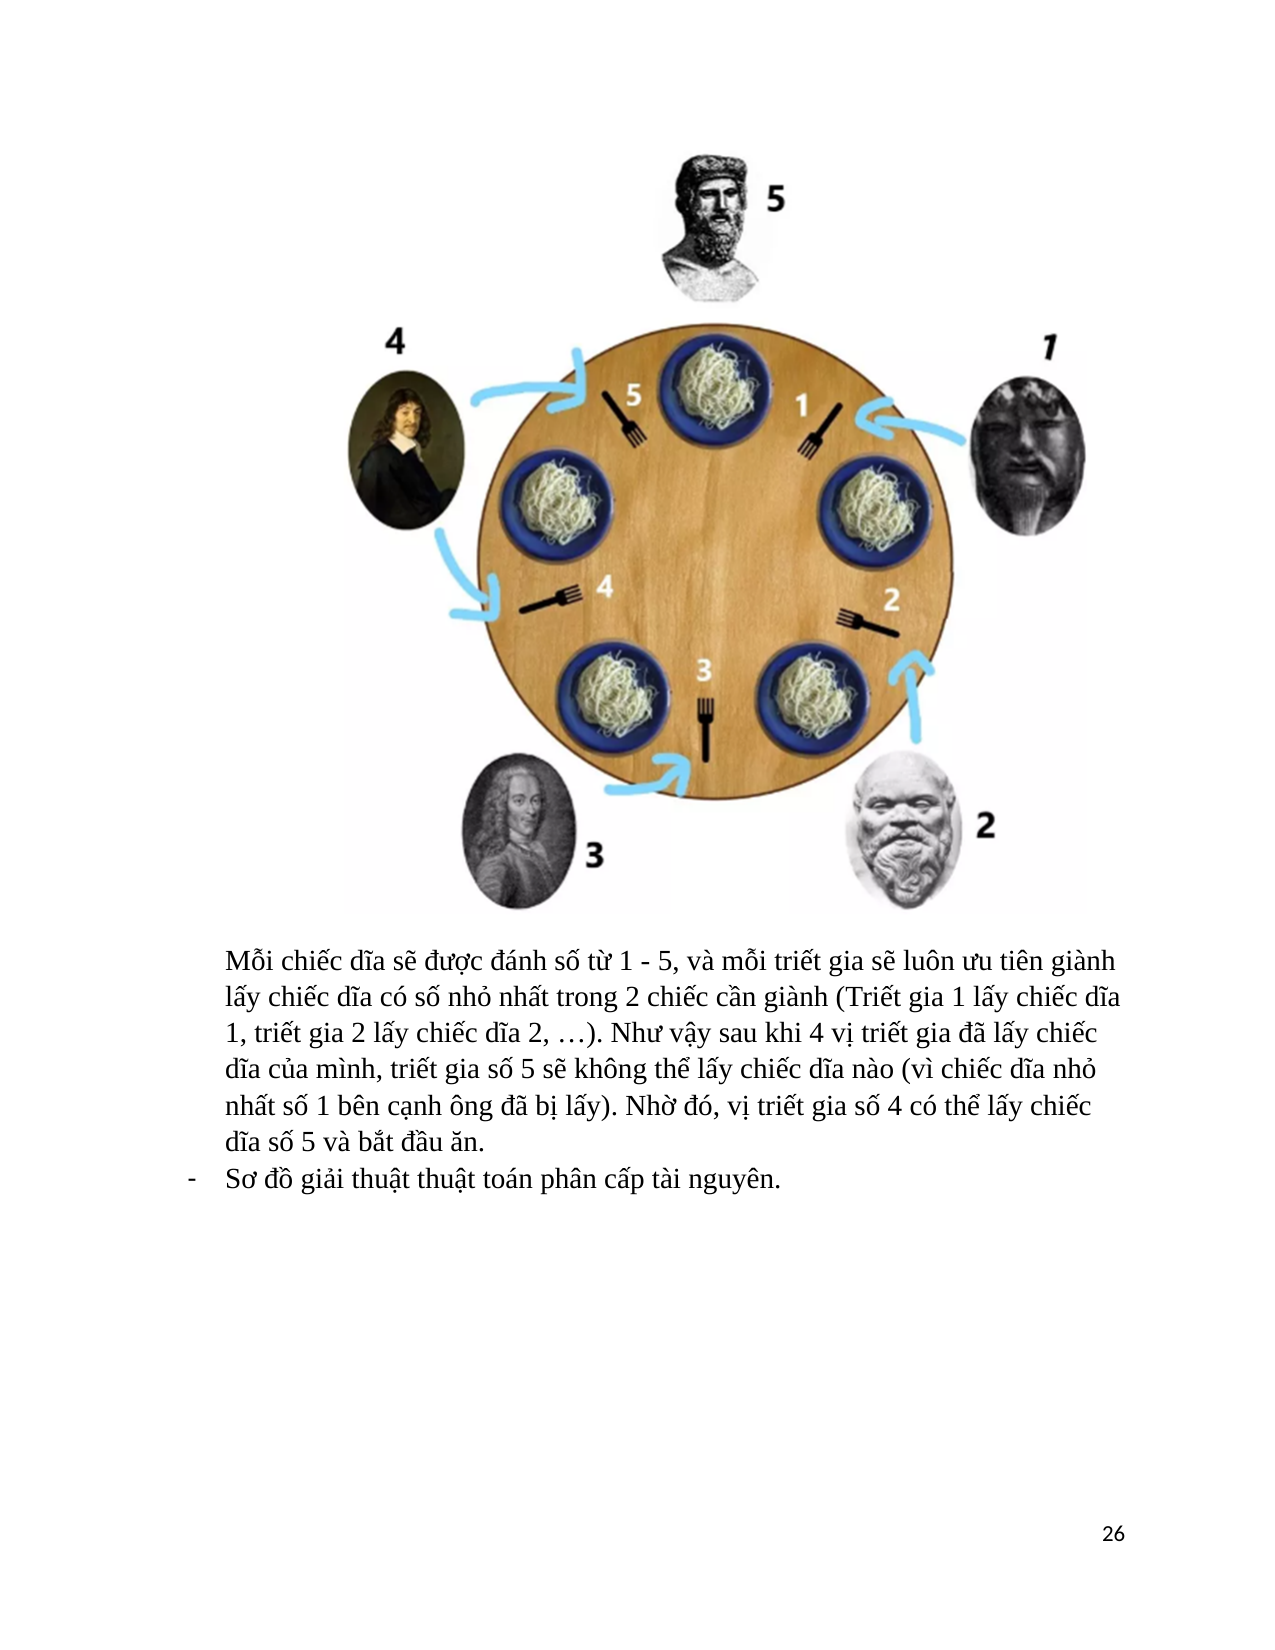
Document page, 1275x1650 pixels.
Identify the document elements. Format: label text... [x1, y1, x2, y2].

list Mỗi chiếc dĩa sẽ được đánh số từ 1 - 5, và mỗi triết gia sẽ luôn ưu tiên giành lấy chiếc dĩa có số nhỏ nhất trong 2 chiếc cần giành (Triết gia 1 lấy chiếc dĩa 1, triết gia 2 lấy chiếc dĩa 2, …). Như vậy sau khi 4 vị triết gia đã lấy chiếc dĩa của mình, triết gia số 5 sẽ không thể lấy chiếc dĩa nào (vì chiếc dĩa nhỏ nhất số 1 bên cạnh ông đã bị lấy). Nhờ đó, vị triết gia số 4 có thể lấy chiếc dĩa số 5 và bắt đầu ăn. [225, 943, 1125, 1157]
list Sơ đồ giải thuật thuật toán phân cấp tài nguyên. [187, 1160, 1125, 1196]
picture [225, 150, 1139, 941]
